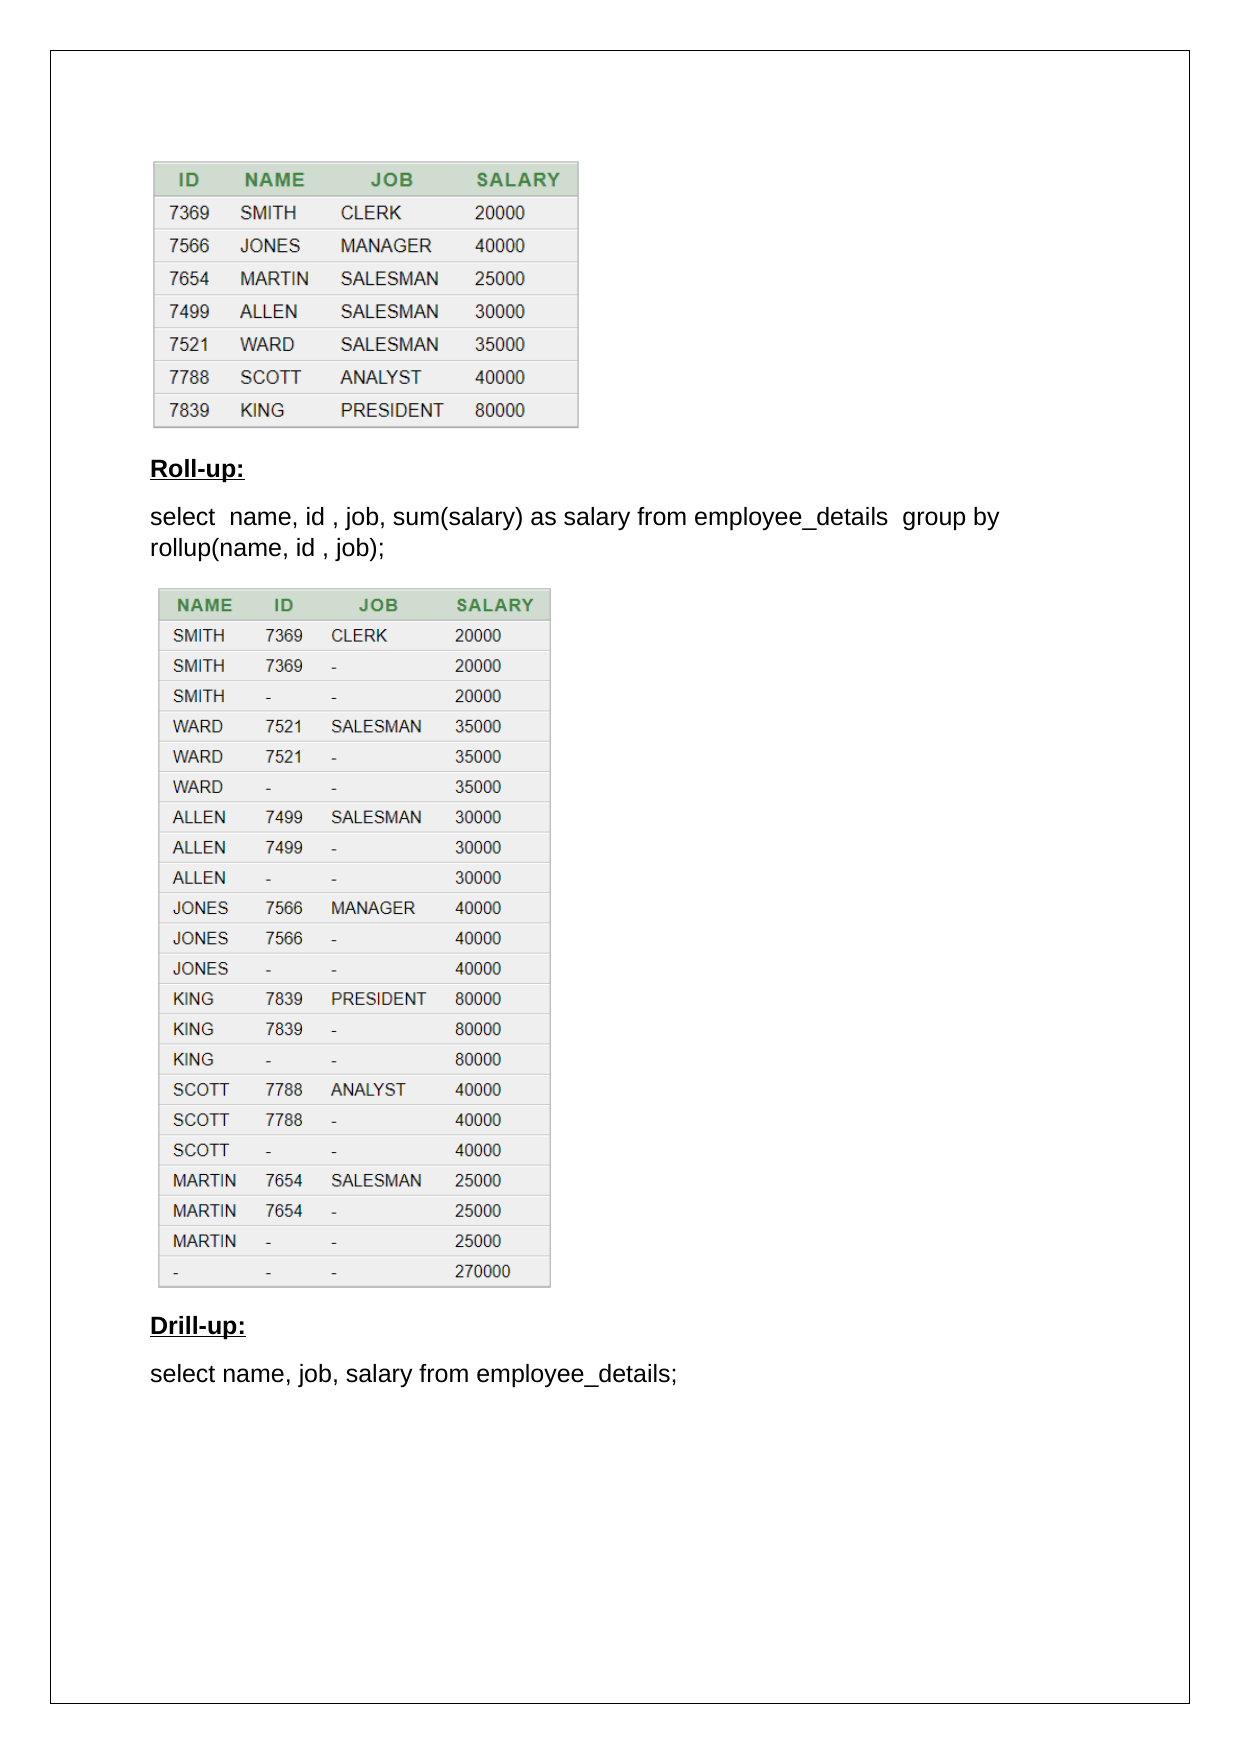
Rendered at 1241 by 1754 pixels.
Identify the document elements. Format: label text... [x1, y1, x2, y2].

text select name, job, salary from employee_details; [150, 1359, 1090, 1387]
text Roll-up: [150, 454, 1090, 483]
text Drill-up: [150, 1311, 1090, 1340]
picture [150, 150, 590, 435]
picture [150, 580, 607, 1293]
text select name, id , job, sum(salary) as salary from employee_details group by rollup(name, id , job); [150, 502, 1090, 561]
